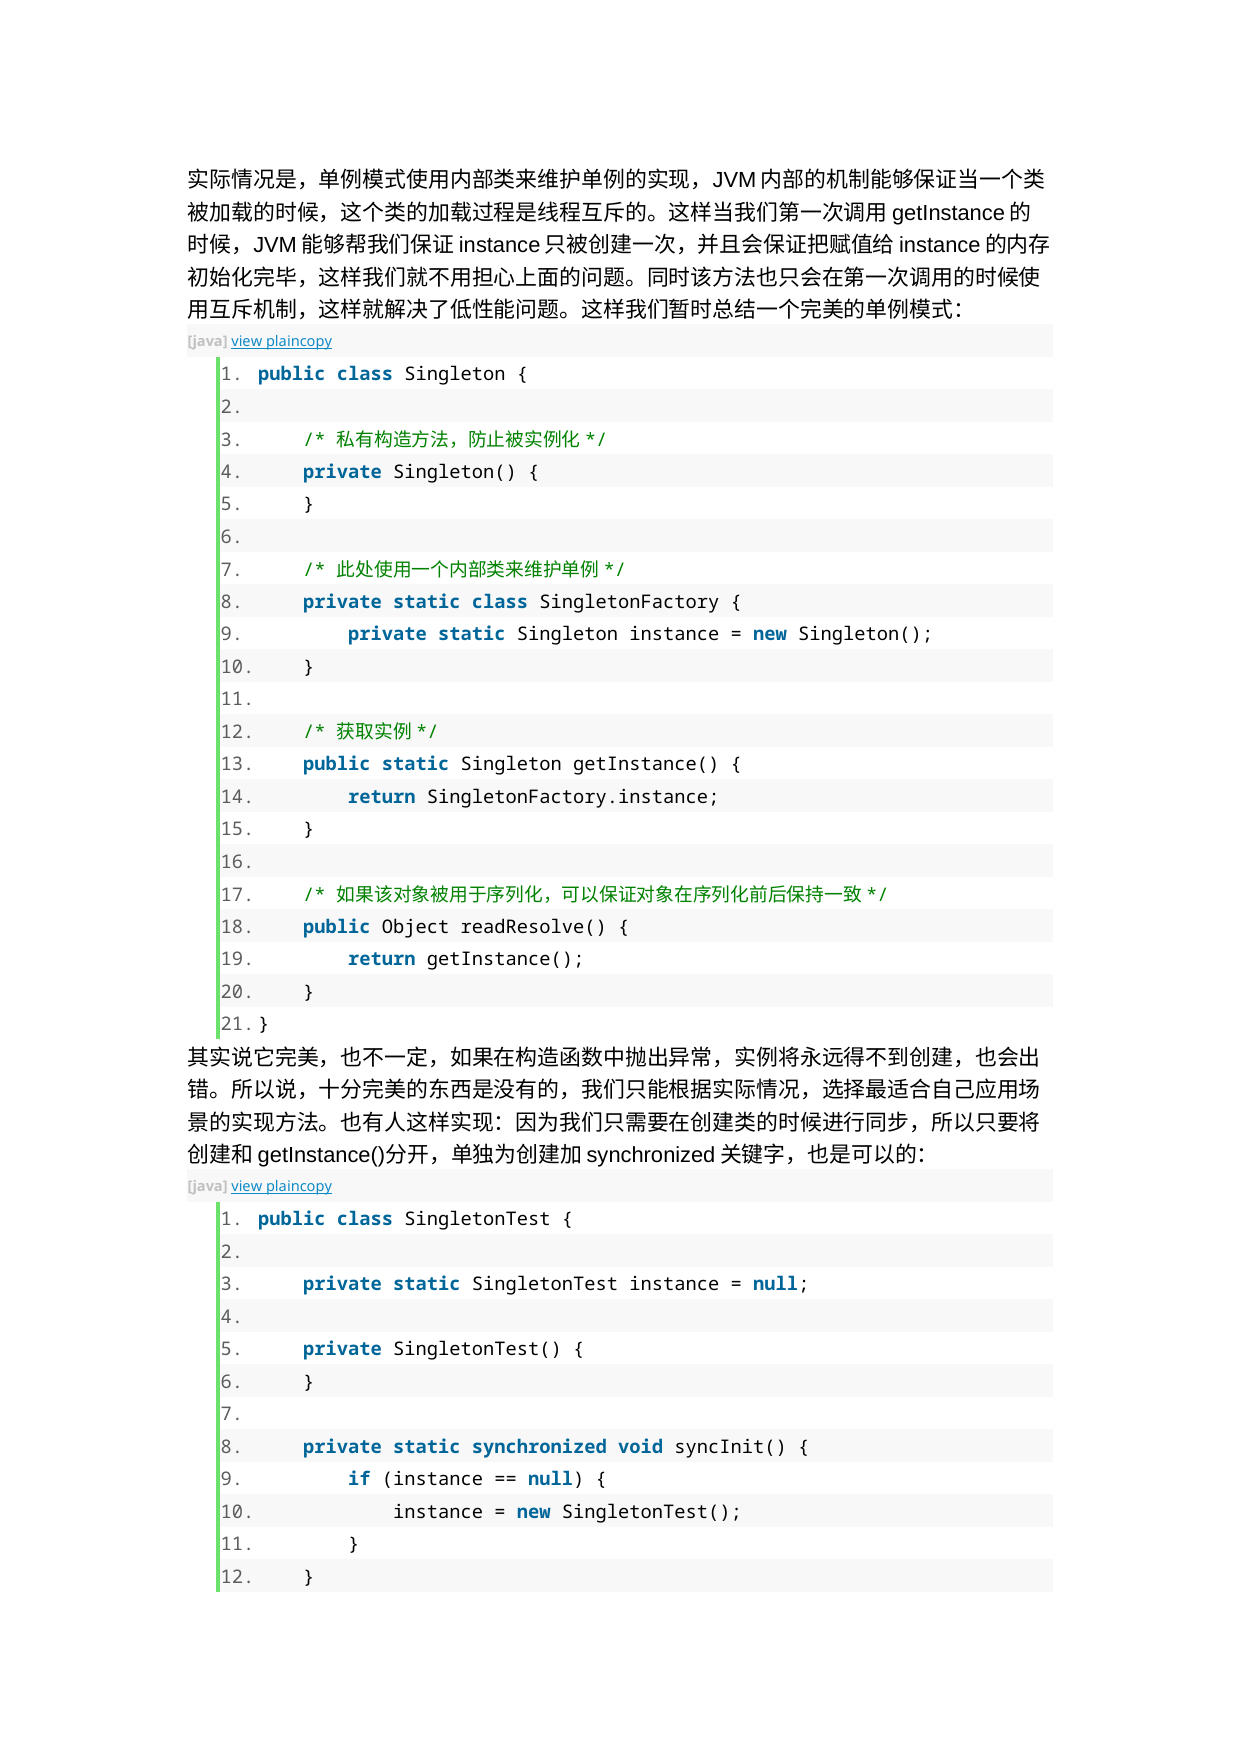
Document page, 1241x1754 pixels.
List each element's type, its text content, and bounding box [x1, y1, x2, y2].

list instance = new SingletonTest(); [220, 1494, 1053, 1527]
list private static synchronized void syncInit() { [220, 1429, 1053, 1462]
list public Object readResolve() { [220, 909, 1053, 942]
list public class Singleton { [220, 357, 1053, 389]
list return getInstance(); [220, 942, 1053, 974]
text [java] view plaincopy [187, 324, 1053, 357]
list } [220, 1007, 1053, 1039]
list private static Singleton instance = new Singleton(); [220, 617, 1053, 649]
list /* 如果该对象被用于序列化，可以保证对象在序列化前后保持一致 */ [220, 877, 1053, 909]
list if (instance == null) { [220, 1462, 1053, 1494]
list } [220, 974, 1053, 1007]
list public static Singleton getInstance() { [220, 747, 1053, 779]
list /* 获取实例 */ [220, 714, 1053, 747]
list } [220, 812, 1053, 844]
list } [220, 649, 1053, 682]
list private Singleton() { [220, 454, 1053, 487]
list private static SingletonTest instance = null; [220, 1267, 1053, 1299]
text 其实说它完美，也不一定，如果在构造函数中抛出异常，实例将永远得不到创建，也会出错。所以说，十分完美的东西是没有的，我们只能根据实际情况，选择最适合自己应用场景的实现方法。也有人这样实现：因为我们只需要在创建类的时候进行同步，所以只要将创建和getInstance()分开，单独为创建加synchronized关键字，也是可以的： [187, 1039, 1053, 1169]
list } [220, 487, 1053, 519]
text 实际情况是，单例模式使用内部类来维护单例的实现，JVM内部的机制能够保证当一个类被加载的时候，这个类的加载过程是线程互斥的。这样当我们第一次调用getInstance的时候，JVM能够帮我们保证instance只被创建一次，并且会保证把赋值给instance的内存初始化完毕，这样我们就不用担心上面的问题。同时该方法也只会在第一次调用的时候使用互斥机制，这样就解决了低性能问题。这样我们暂时总结一个完美的单例模式： [187, 162, 1053, 324]
list /* 私有构造方法，防止被实例化 */ [220, 422, 1053, 454]
list public class SingletonTest { [220, 1202, 1053, 1234]
list } [220, 1364, 1053, 1397]
text [java] view plaincopy [187, 1169, 1053, 1202]
list } [220, 1559, 1053, 1592]
list private static class SingletonFactory { [220, 584, 1053, 617]
list /* 此处使用一个内部类来维护单例 */ [220, 552, 1053, 584]
list return SingletonFactory.instance; [220, 779, 1053, 812]
list private SingletonTest() { [220, 1332, 1053, 1364]
list } [220, 1527, 1053, 1559]
